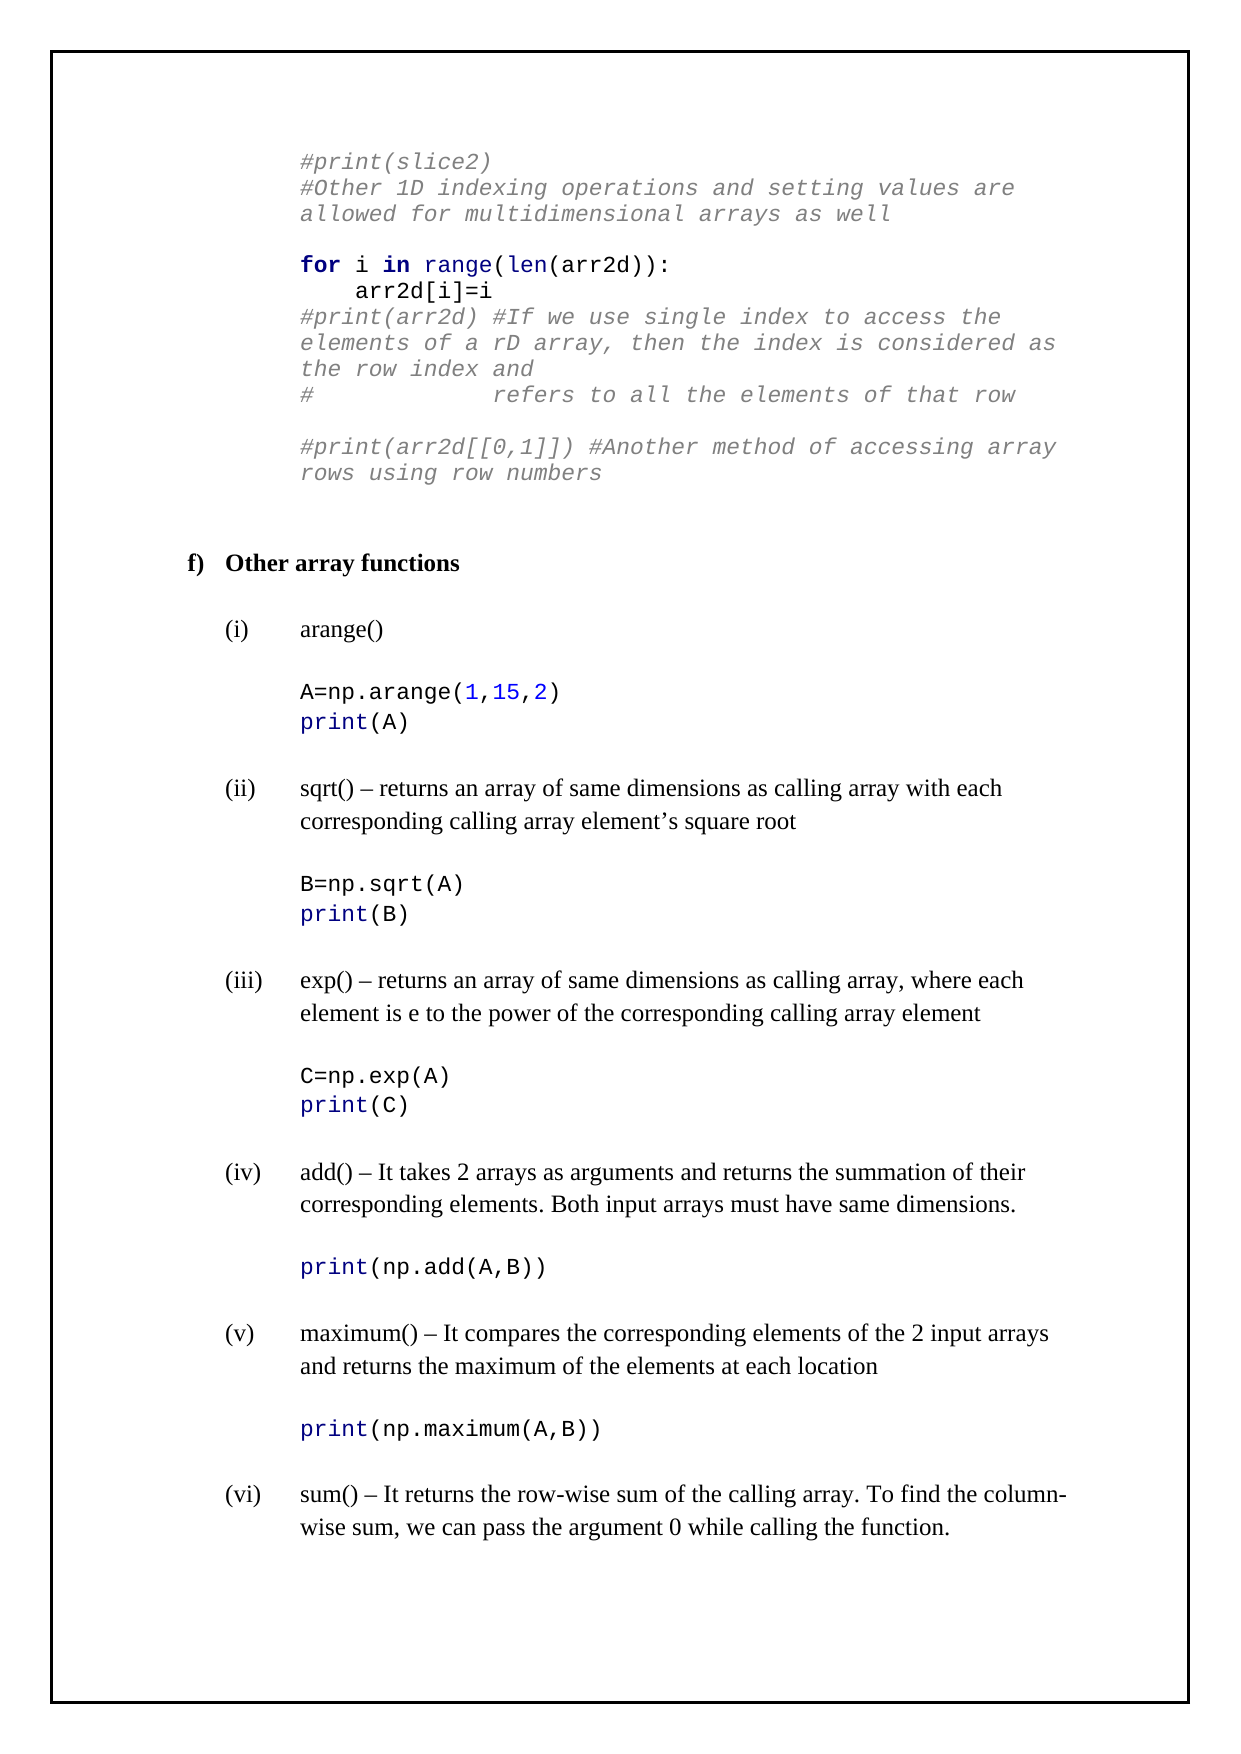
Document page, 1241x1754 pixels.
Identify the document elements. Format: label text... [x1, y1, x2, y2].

list exp() – returns an array of same dimensions as calling array, where each element is e to the power of the corresponding calling array element [225, 965, 1090, 1027]
list sqrt() – returns an array of same dimensions as calling array with each corresponding calling array element’s square root [225, 773, 1090, 835]
list add() – It takes 2 arrays as arguments and returns the summation of their corresponding elements. Both input arrays must have same dimensions. [225, 1157, 1090, 1218]
list arange() [225, 614, 1090, 643]
list Other array functions [187, 548, 1090, 577]
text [300, 150, 1090, 487]
list B=np.sqrt(A) print(B) [300, 872, 1090, 928]
list A=np.arange(1,15,2) print(A) [300, 681, 1090, 736]
list maximum() – It compares the corresponding elements of the 2 input arrays and returns the maximum of the elements at each location [225, 1318, 1090, 1380]
list print(np.add(A,B)) [300, 1256, 1090, 1314]
list sum() – It returns the row-wise sum of the calling array. To find the column-wise sum, we can pass the argument 0 while calling the function. [225, 1479, 1090, 1541]
list print(np.maximum(A,B)) [300, 1417, 1090, 1443]
list C=np.exp(A) print(C) [300, 1064, 1090, 1120]
